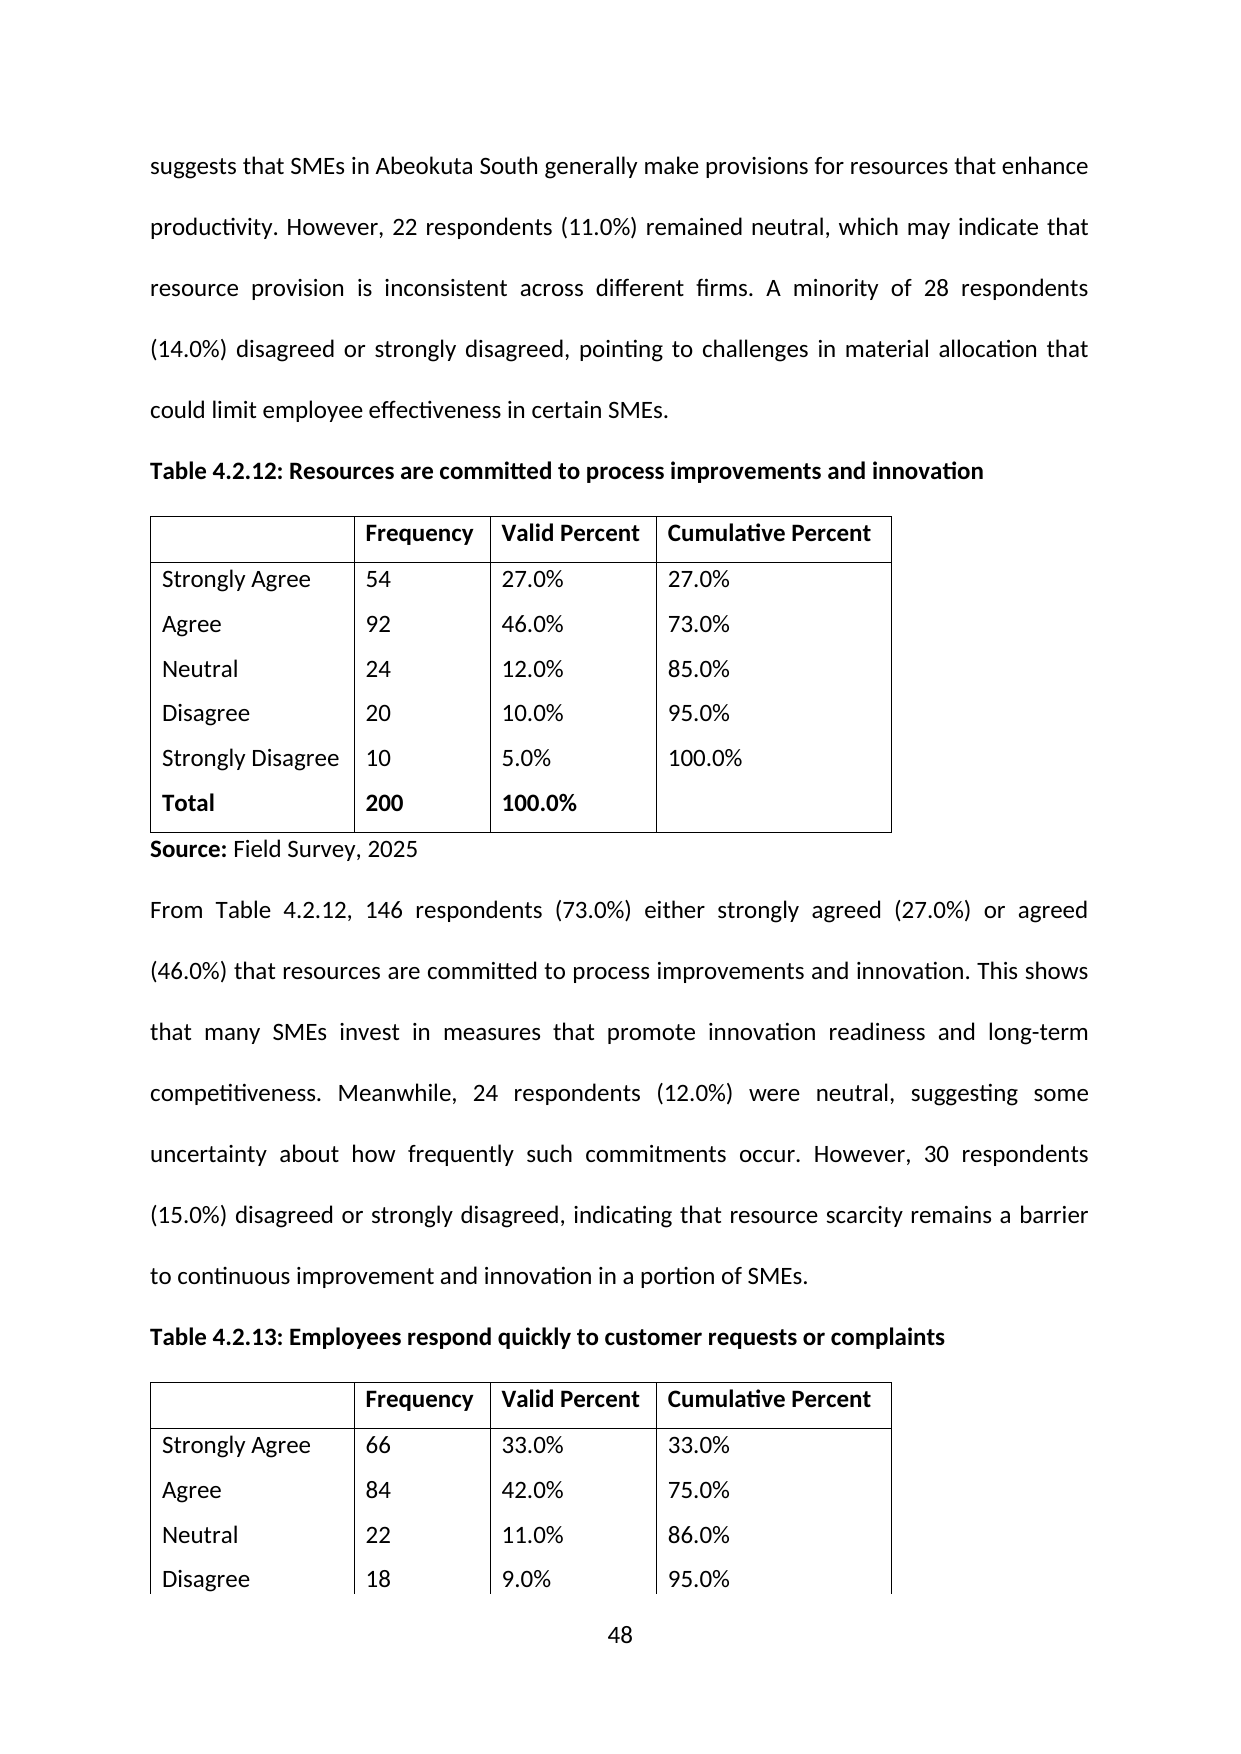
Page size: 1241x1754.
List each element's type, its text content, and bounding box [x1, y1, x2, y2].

table_header Cumulative Percent [657, 517, 891, 562]
table_cell [657, 787, 891, 832]
table_cell 75.0% [657, 1474, 891, 1519]
text Table 4.2.12: Resources are committed to process improvements and innovation [150, 455, 1090, 486]
table_cell 18 [355, 1564, 490, 1594]
table_cell 100.0% [657, 742, 891, 787]
table_cell 24 [355, 653, 490, 697]
table_cell 66 [355, 1429, 490, 1474]
text Source: Field Survey, 2025 [150, 833, 1090, 863]
table_cell 33.0% [657, 1429, 891, 1474]
table_cell 73.0% [657, 608, 891, 653]
table_cell Agree [151, 1474, 354, 1519]
table_cell Strongly Agree [151, 1429, 354, 1474]
table_cell Agree [151, 608, 354, 653]
table_cell 86.0% [657, 1519, 891, 1563]
table_header [151, 517, 354, 562]
table_cell 5.0% [491, 742, 656, 787]
table_header Valid Percent [491, 1383, 656, 1428]
table_cell 10 [355, 742, 490, 787]
table_cell 10.0% [491, 698, 656, 742]
table_cell 54 [355, 563, 490, 608]
table_cell 11.0% [491, 1519, 656, 1563]
table_cell 46.0% [491, 608, 656, 653]
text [150, 150, 1090, 425]
table_cell 33.0% [491, 1429, 656, 1474]
table_cell 85.0% [657, 653, 891, 697]
table_cell Strongly Disagree [151, 742, 354, 787]
table_cell 95.0% [657, 1564, 891, 1594]
table_cell Neutral [151, 653, 354, 697]
table_cell 95.0% [657, 698, 891, 742]
table_cell Disagree [151, 698, 354, 742]
table_cell 92 [355, 608, 490, 653]
table_cell 12.0% [491, 653, 656, 697]
table_cell Strongly Agree [151, 563, 354, 608]
table_header Frequency [355, 517, 490, 562]
table_cell 100.0% [491, 787, 656, 832]
table_cell 20 [355, 698, 490, 742]
text Table 4.2.13: Employees respond quickly to customer requests or complaints [150, 1321, 1090, 1352]
table_cell Disagree [151, 1564, 354, 1594]
table_cell 42.0% [491, 1474, 656, 1519]
table_cell 27.0% [491, 563, 656, 608]
table_header Frequency [355, 1383, 490, 1428]
table_cell Neutral [151, 1519, 354, 1563]
text From Table 4.2.12, 146 respondents (73.0%) either strongly agreed (27.0%) or agreed (46.0%) that resources are committed to process improvements and innovation. This shows that many SMEs invest in measures that promote innovation readiness and long-term competitiveness. Meanwhile, 24 respondents (12.0%) were neutral, suggesting some uncertainty about how frequently such commitments occur. However, 30 respondents (15.0%) disagreed or strongly disagreed, indicating that resource scarcity remains a barrier to continuous improvement and innovation in a portion of SMEs. [150, 894, 1090, 1291]
table_header [151, 1383, 354, 1428]
table_header Valid Percent [491, 517, 656, 562]
table_cell Total [151, 787, 354, 832]
table_cell 27.0% [657, 563, 891, 608]
table_cell 200 [355, 787, 490, 832]
table_cell 84 [355, 1474, 490, 1519]
table_cell 9.0% [491, 1564, 656, 1594]
table_cell 22 [355, 1519, 490, 1563]
table_header Cumulative Percent [657, 1383, 891, 1428]
